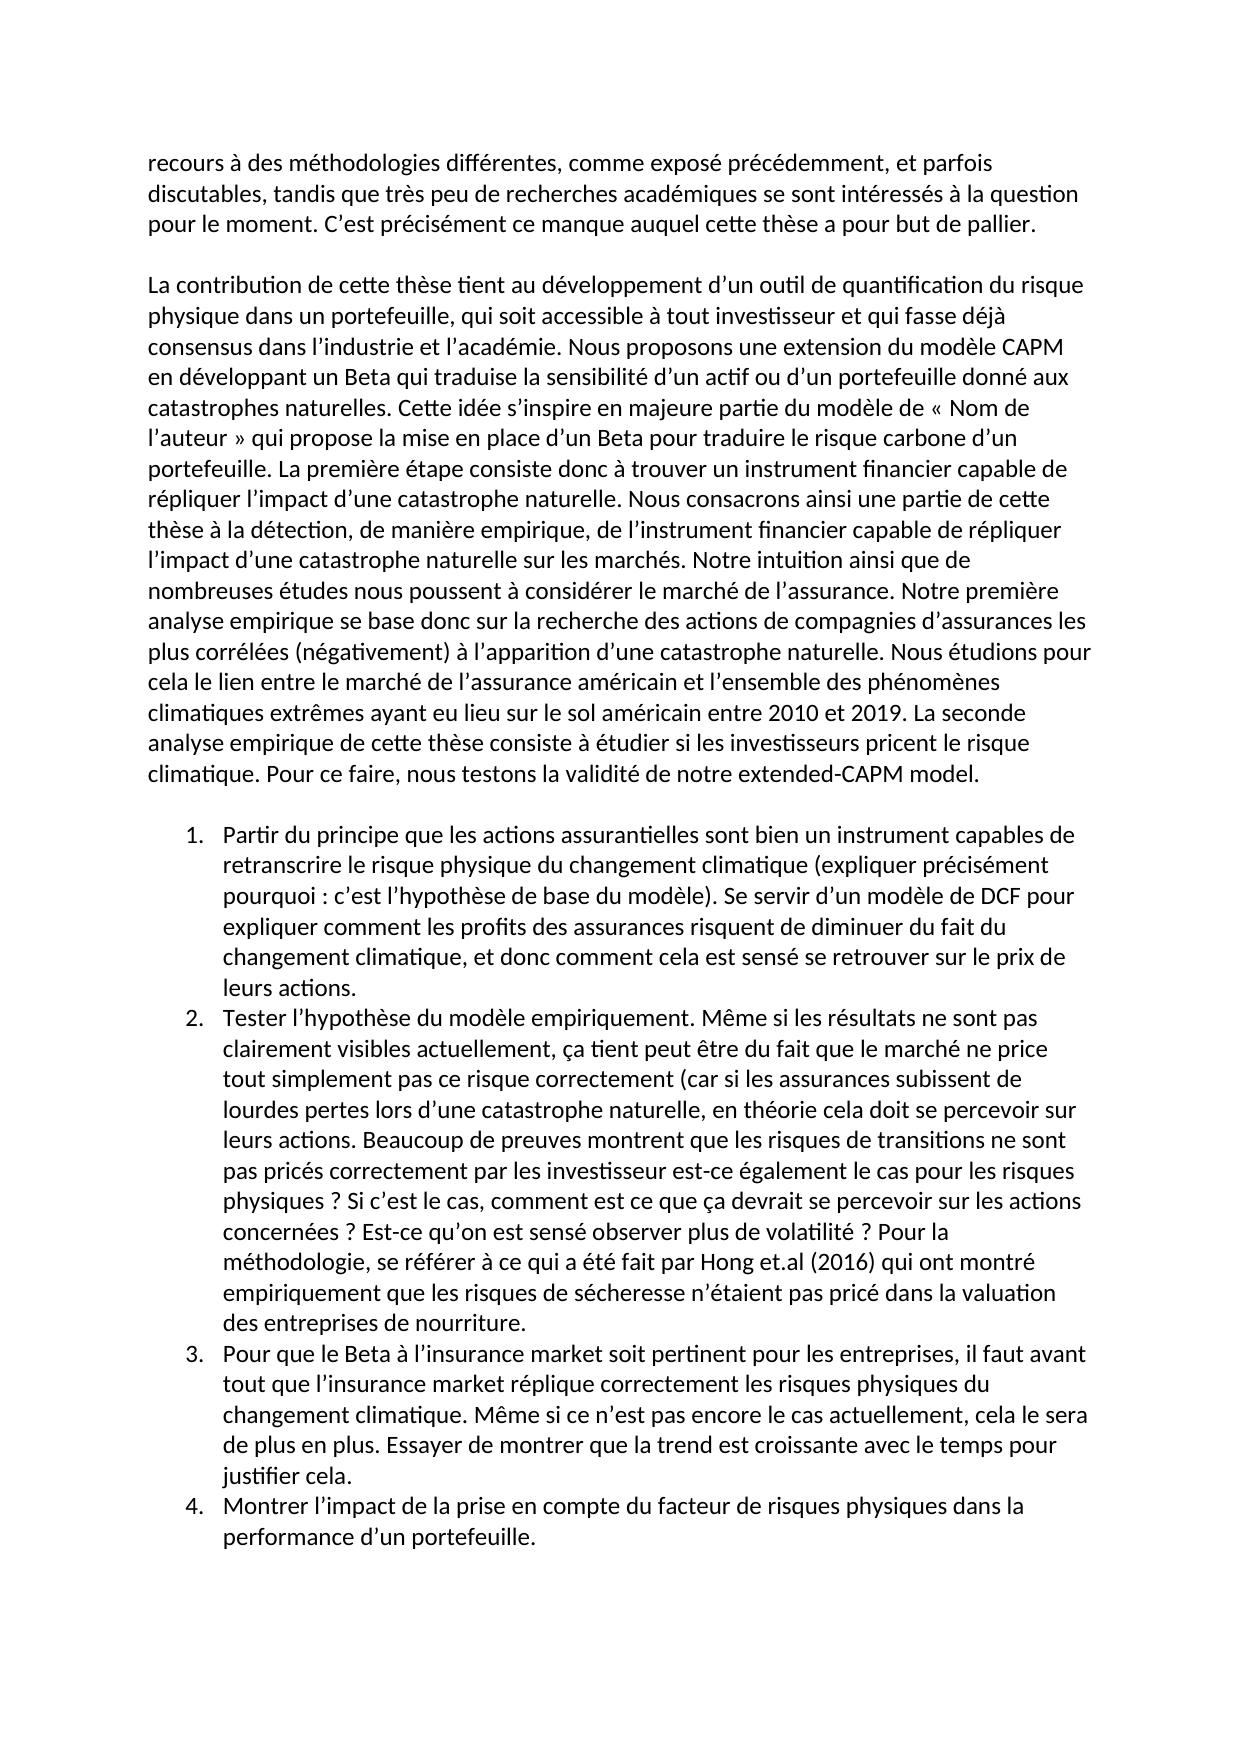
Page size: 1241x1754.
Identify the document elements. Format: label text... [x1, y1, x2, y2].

list Partir du principe que les actions assurantielles sont bien un instrument capables de retranscrire le risque physique du changement climatique (expliquer précisément pourquoi : c’est l’hypothèse de base du modèle). Se servir d’un modèle de DCF pour expliquer comment les profits des assurances risquent de diminuer du fait du changement climatique, et donc comment cela est sensé se retrouver sur le prix de leurs actions. [185, 819, 1093, 1002]
list Tester l’hypothèse du modèle empiriquement. Même si les résultats ne sont pas clairement visibles actuellement, ça tient peut être du fait que le marché ne price tout simplement pas ce risque correctement (car si les assurances subissent de lourdes pertes lors d’une catastrophe naturelle, en théorie cela doit se percevoir sur leurs actions. Beaucoup de preuves montrent que les risques de transitions ne sont pas pricés correctement par les investisseur est-ce également le cas pour les risques physiques ? Si c’est le cas, comment est ce que ça devrait se percevoir sur les actions concernées ? Est-ce qu’on est sensé observer plus de volatilité ? Pour la méthodologie, se référer à ce qui a été fait par Hong et.al (2016) qui ont montré empiriquement que les risques de sécheresse n’étaient pas pricé dans la valuation des entreprises de nourriture. [185, 1002, 1093, 1338]
text La contribution de cette thèse tient au développement d’un outil de quantification du risque physique dans un portefeuille, qui soit accessible à tout investisseur et qui fasse déjà consensus dans l’industrie et l’académie. Nous proposons une extension du modèle CAPM en développant un Beta qui traduise la sensibilité d’un actif ou d’un portefeuille donné aux catastrophes naturelles. Cette idée s’inspire en majeure partie du modèle de « Nom de l’auteur » qui propose la mise en place d’un Beta pour traduire le risque carbone d’un portefeuille. La première étape consiste donc à trouver un instrument financier capable de répliquer l’impact d’une catastrophe naturelle. Nous consacrons ainsi une partie de cette thèse à la détection, de manière empirique, de l’instrument financier capable de répliquer l’impact d’une catastrophe naturelle sur les marchés. Notre intuition ainsi que de nombreuses études nous poussent à considérer le marché de l’assurance. Notre première analyse empirique se base donc sur la recherche des actions de compagnies d’assurances les plus corrélées (négativement) à l’apparition d’une catastrophe naturelle. Nous étudions pour cela le lien entre le marché de l’assurance américain et l’ensemble des phénomènes climatiques extrêmes ayant eu lieu sur le sol américain entre 2010 et 2019. La seconde analyse empirique de cette thèse consiste à étudier si les investisseurs pricent le risque climatique. Pour ce faire, nous testons la validité de notre extended-CAPM model. [148, 270, 1093, 788]
list Montrer l’impact de la prise en compte du facteur de risques physiques dans la performance d’un portefeuille. [185, 1491, 1093, 1552]
list Pour que le Beta à l’insurance market soit pertinent pour les entreprises, il faut avant tout que l’insurance market réplique correctement les risques physiques du changement climatique. Même si ce n’est pas encore le cas actuellement, cela le sera de plus en plus. Essayer de montrer que la trend est croissante avec le temps pour justifier cela. [185, 1338, 1093, 1491]
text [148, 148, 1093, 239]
